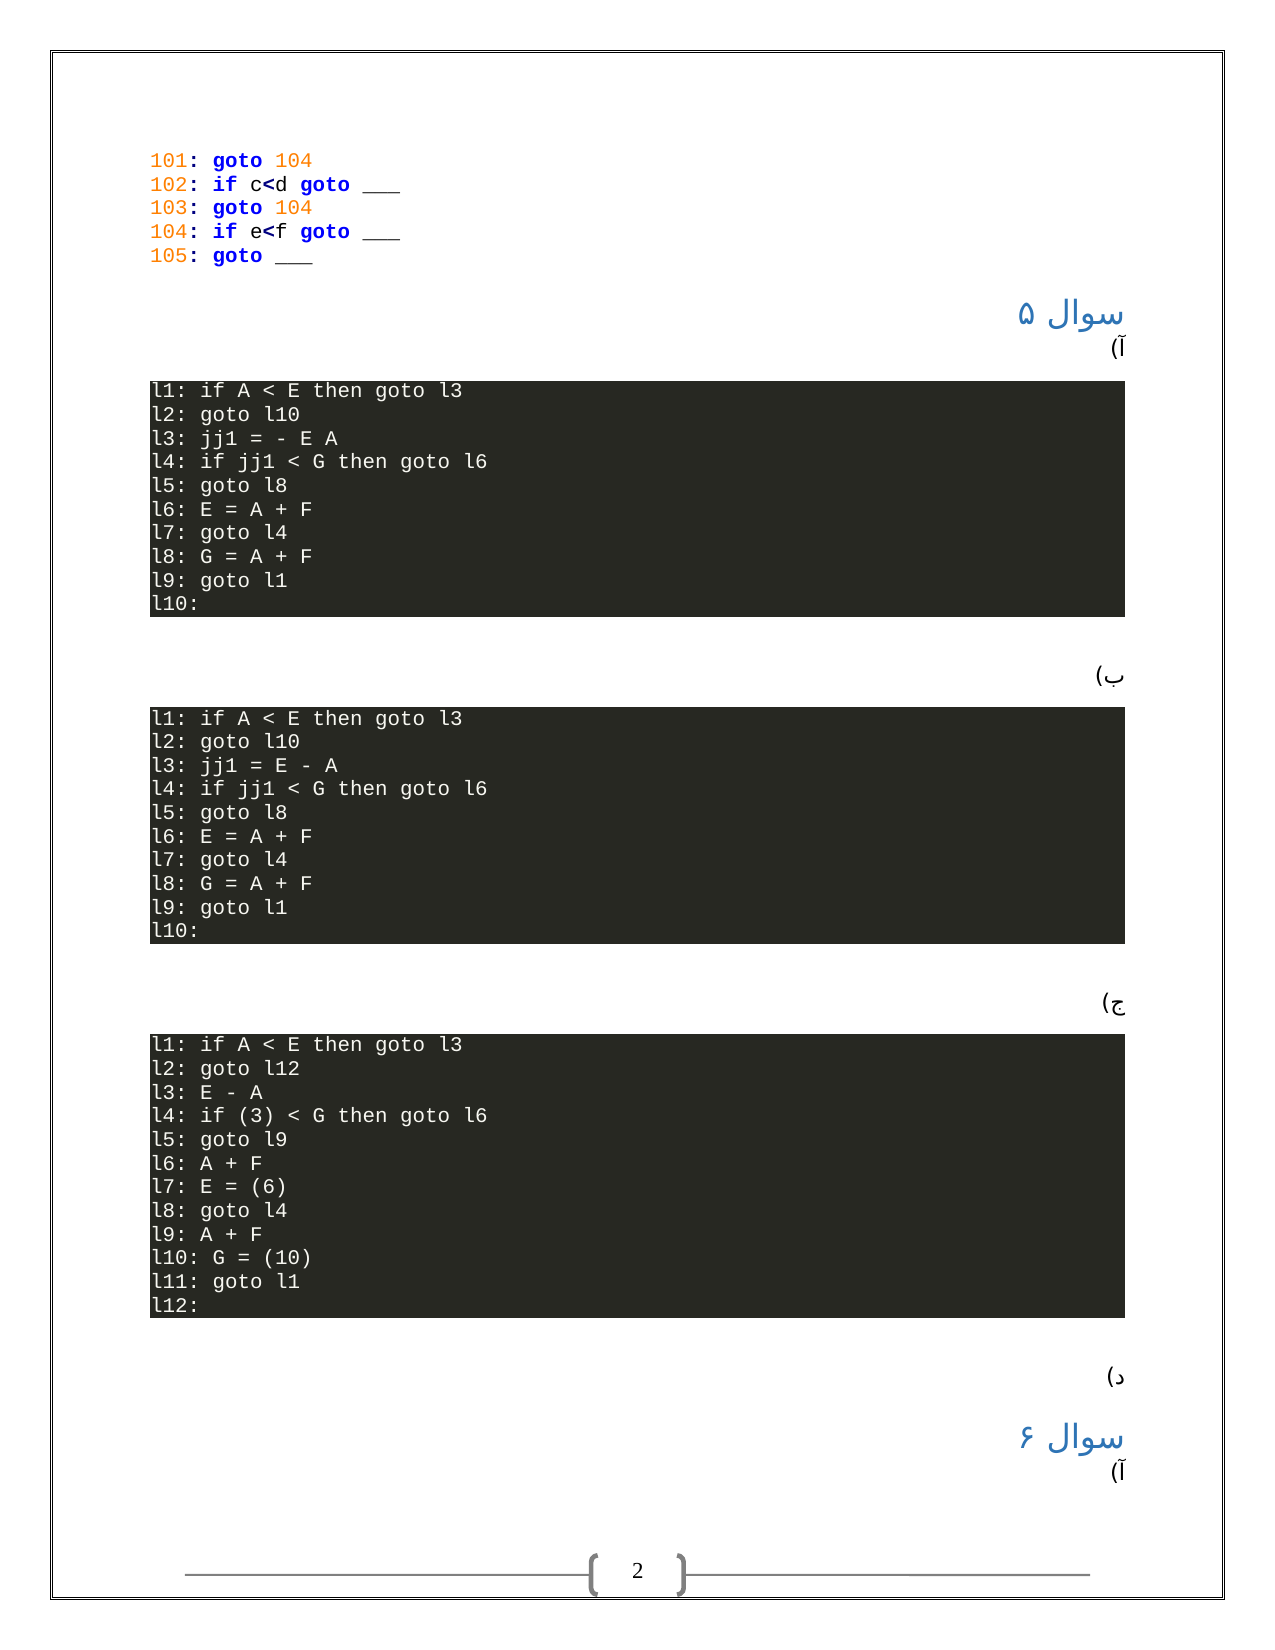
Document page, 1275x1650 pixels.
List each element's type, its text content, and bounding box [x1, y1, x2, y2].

text l3: jj1 = - E A [150, 428, 1125, 451]
text l9: goto l1 [150, 897, 1125, 920]
text l5: goto l8 [150, 802, 1125, 826]
text l6: E = A + F [150, 826, 1125, 849]
text l2: goto l10 [150, 404, 1125, 428]
text l10: G = (10) [150, 1247, 1125, 1271]
text l8: goto l4 [150, 1200, 1125, 1224]
text l6: A + F [150, 1153, 1125, 1176]
text l1: if A < E then goto l3 [150, 707, 1125, 731]
text آ) [150, 1459, 1125, 1486]
text 105: goto ___ [150, 244, 1125, 268]
text l5: goto l8 [150, 475, 1125, 499]
text l9: goto l1 [150, 570, 1125, 593]
text l4: if jj1 < G then goto l6 [150, 778, 1125, 802]
text l4: if (3) < G then goto l6 [150, 1105, 1125, 1129]
text l7: E = (6) [150, 1176, 1125, 1200]
text l9: A + F [150, 1224, 1125, 1247]
text د) [150, 1363, 1125, 1390]
text l12: [150, 1294, 1125, 1318]
text ج) [150, 989, 1125, 1016]
text l1: if A < E then goto l3 [150, 381, 1125, 404]
text l6: E = A + F [150, 499, 1125, 522]
subtitle سوال ۶ [150, 1417, 1125, 1456]
text l5: goto l9 [150, 1129, 1125, 1153]
text ب) [150, 662, 1125, 689]
text l8: G = A + F [150, 546, 1125, 570]
text l7: goto l4 [150, 849, 1125, 873]
text l2: goto l12 [150, 1058, 1125, 1082]
text l11: goto l1 [150, 1271, 1125, 1294]
text آ) [150, 335, 1125, 362]
text l10: [150, 920, 1125, 944]
text 103: goto 104 [150, 197, 1125, 221]
text l3: jj1 = E - A [150, 755, 1125, 778]
text l2: goto l10 [150, 731, 1125, 755]
text 104: if e<f goto ___ [150, 221, 1125, 244]
text 101: goto 104 [150, 150, 1125, 174]
text 102: if c<d goto ___ [150, 174, 1125, 197]
text l10: [150, 593, 1125, 617]
text l8: G = A + F [150, 873, 1125, 897]
text l4: if jj1 < G then goto l6 [150, 451, 1125, 475]
subtitle سوال ۵ [150, 293, 1125, 332]
text l7: goto l4 [150, 522, 1125, 546]
text l3: E - A [150, 1082, 1125, 1105]
text l1: if A < E then goto l3 [150, 1034, 1125, 1058]
